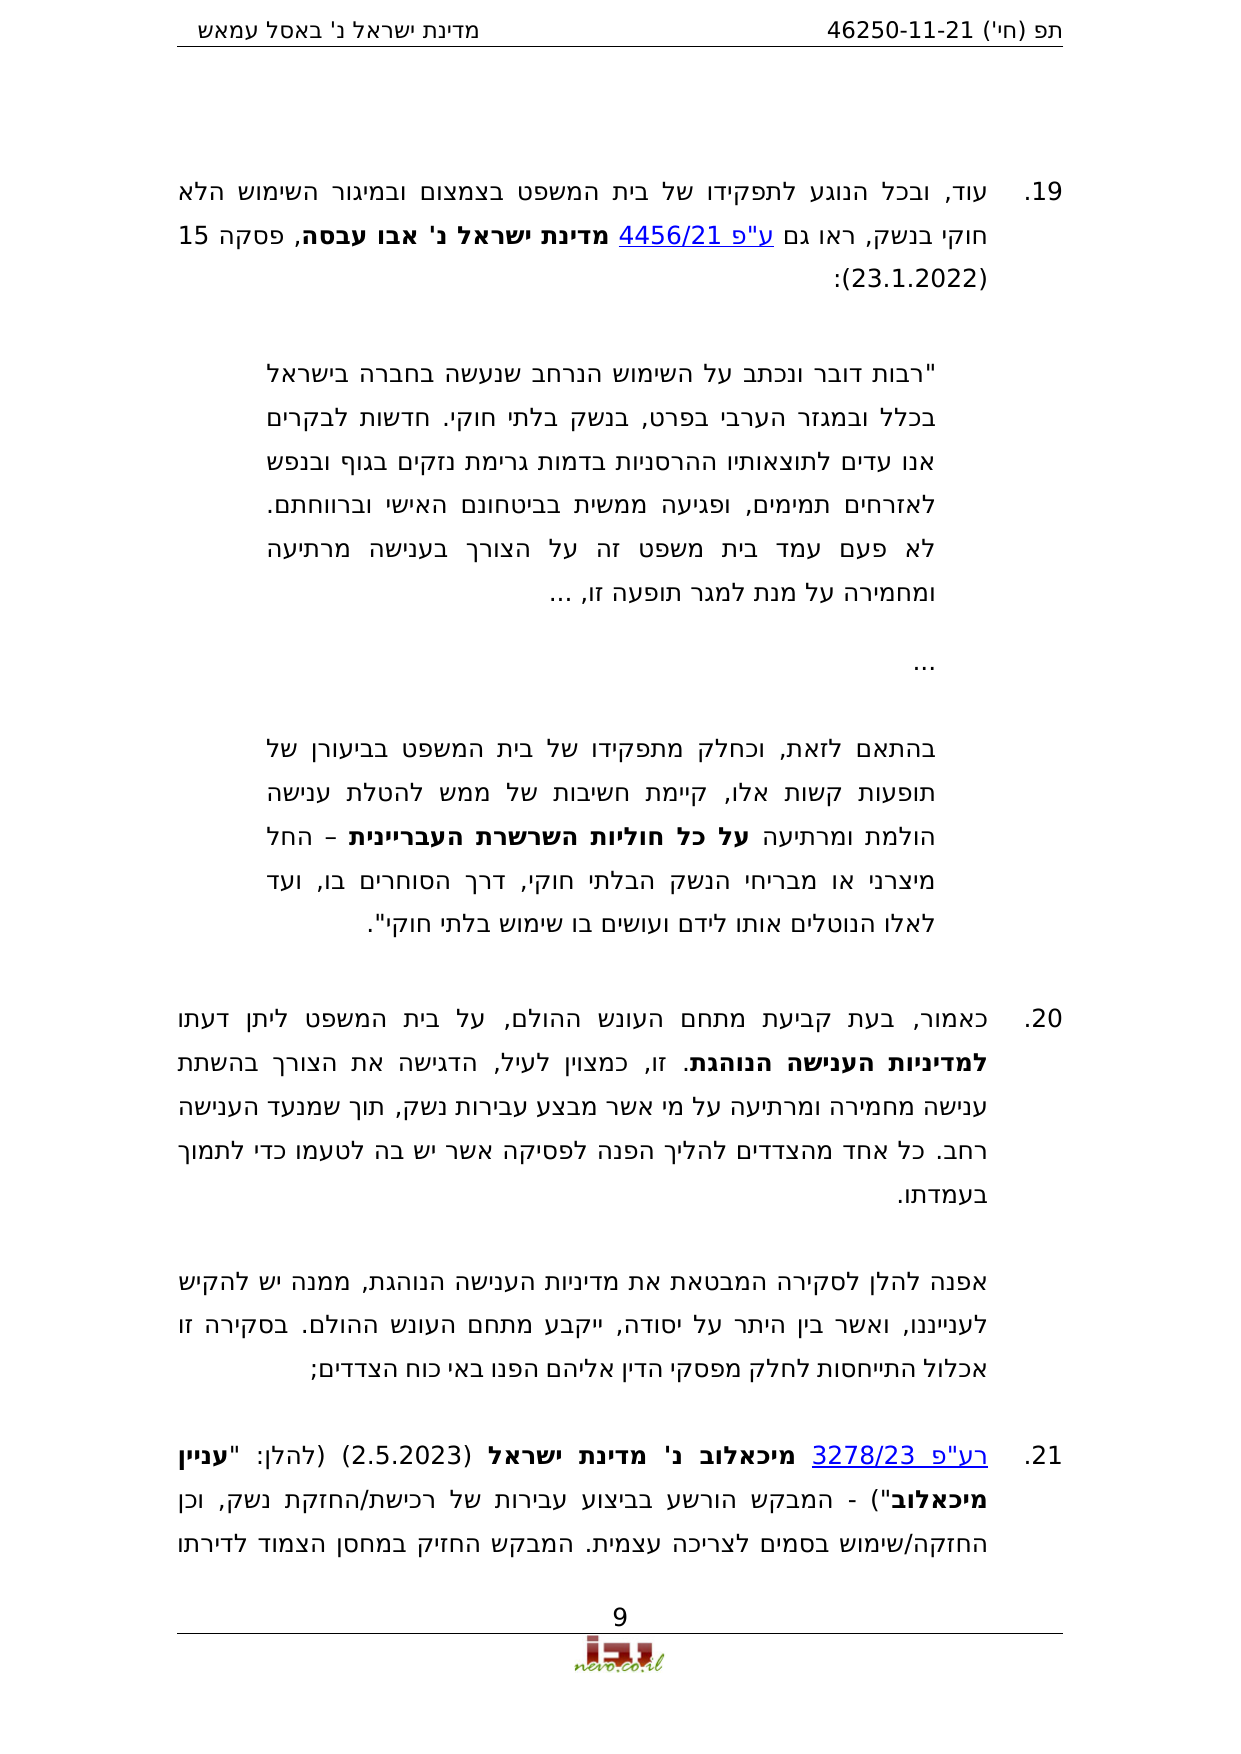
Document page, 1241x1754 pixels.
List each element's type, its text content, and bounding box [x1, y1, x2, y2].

text אפנה להלן לסקירה המבטאת את מדיניות הענישה הנוהגת, ממנה יש להקיש לענייננו, ואשר בין היתר על יסודה, ייקבע מתחם העונש ההולם. בסקירה זו אכלול התייחסות לחלק מפסקי הדין אליהם הפנו באי כוח הצדדים; [177, 1267, 988, 1383]
picture [574, 1635, 666, 1673]
text 20. כאמור, בעת קביעת מתחם העונש ההולם, על בית המשפט ליתן דעתו למדיניות הענישה הנוהגת. זו, כמצוין לעיל, הדגישה את הצורך בהשתת ענישה מחמירה ומרתיעה על מי אשר מבצע עבירות נשק, תוך שמנעד הענישה רחב. כל אחד מהצדדים להליך הפנה לפסיקה אשר יש בה לטעמו כדי לתמוך בעמדתו. [177, 1004, 1063, 1209]
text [177, 1441, 1063, 1558]
text 19. עוד, ובכל הנוגע לתפקידו של בית המשפט בצמצום ובמיגור השימוש הלא חוקי בנשק, ראו גם ע"פ 4456/21 מדינת ישראל נ' אבו עבסה, פסקה 15 (23.1.2022): [177, 177, 1063, 294]
text ... [266, 648, 1011, 677]
text "רבות דובר ונכתב על השימוש הנרחב שנעשה בחברה בישראל בכלל ובמגזר הערבי בפרט, בנשק בלתי חוקי. חדשות לבקרים אנו עדים לתוצאותיו ההרסניות בדמות גרימת נזקים בגוף ובנפש לאזרחים תמימים, ופגיעה ממשית בביטחונם האישי וברווחתם. לא פעם עמד בית משפט זה על הצורך בענישה מרתיעה ומחמירה על מנת למגר תופעה זו, ... [266, 359, 936, 607]
text בהתאם לזאת, וכחלק מתפקידו של בית המשפט בביעורן של תופעות קשות אלו, קיימת חשיבות של ממש להטלת ענישה הולמת ומרתיעה על כל חוליות השרשרת העבריינית – החל מיצרני או מבריחי הנשק הבלתי חוקי, דרך הסוחרים בו, ועד לאלו הנוטלים אותו לידם ועושים בו שימוש בלתי חוקי". [266, 735, 1011, 939]
